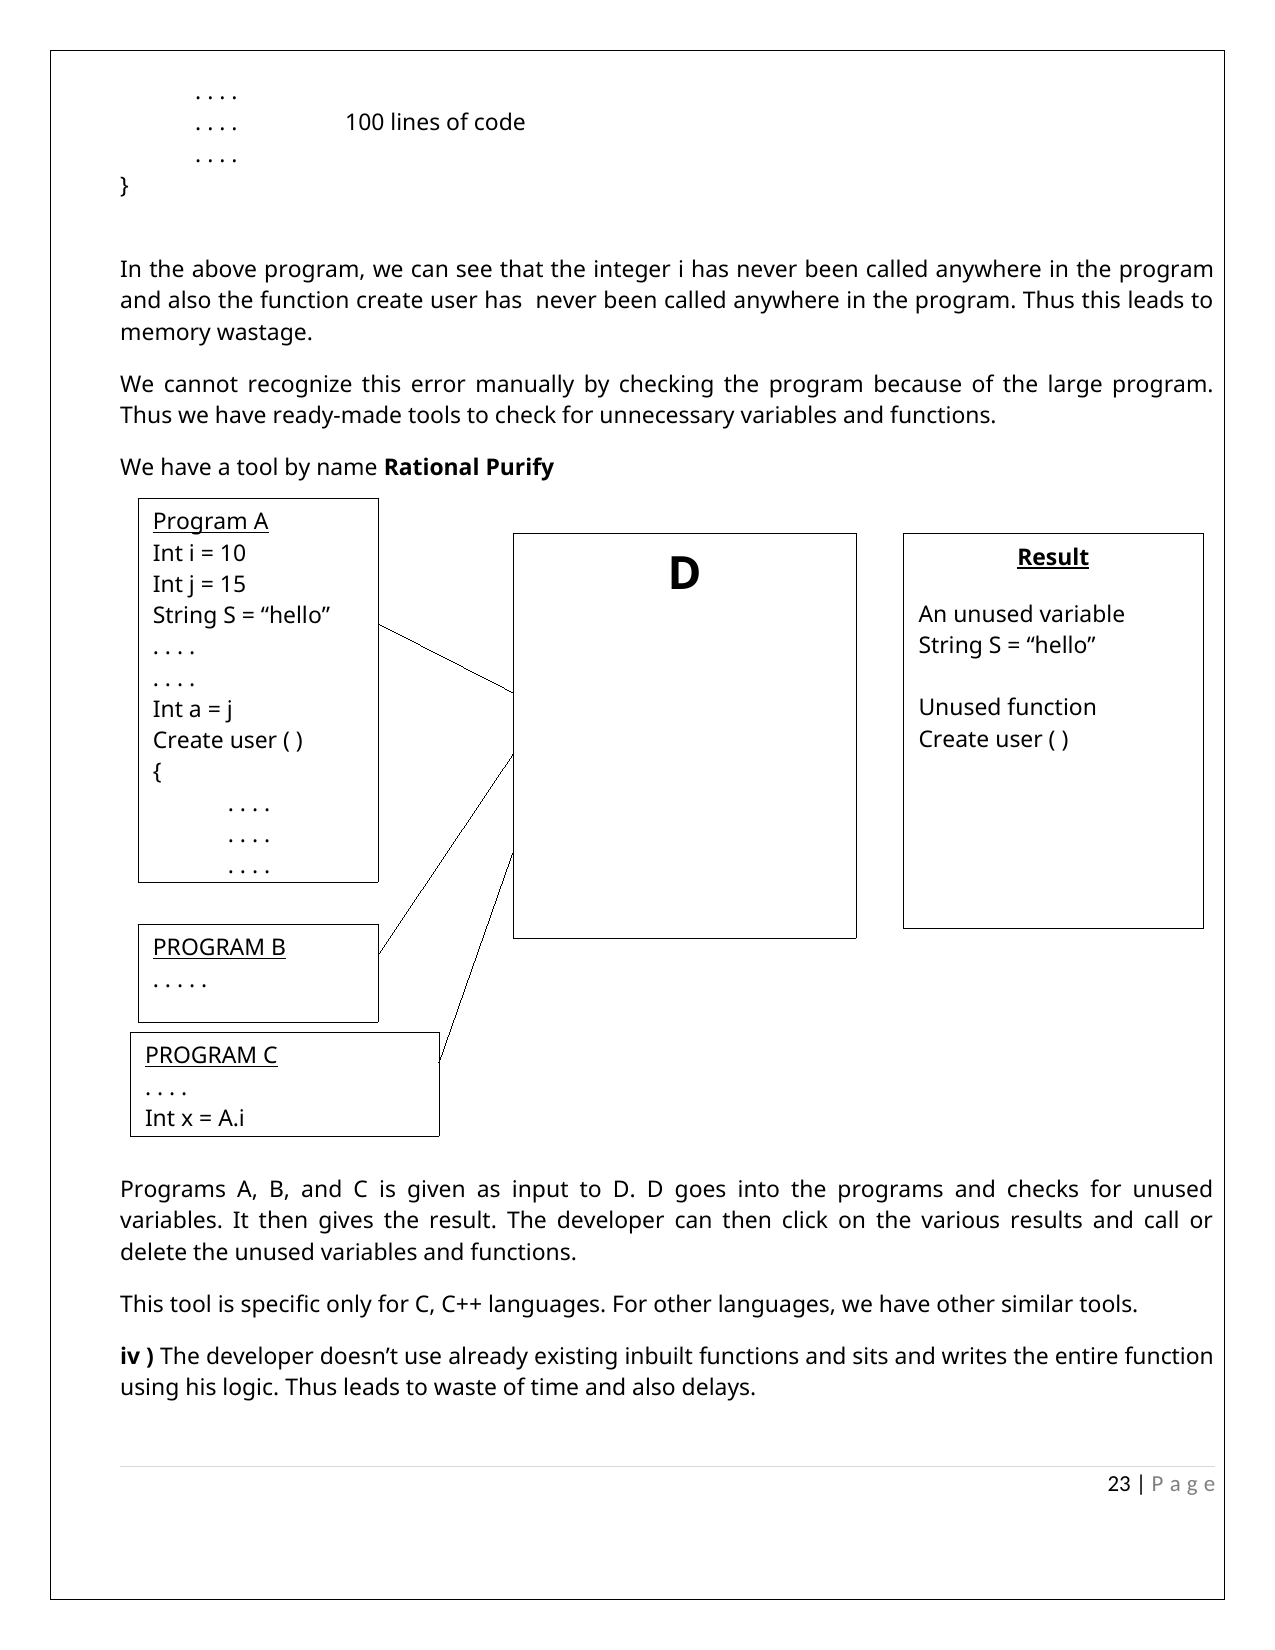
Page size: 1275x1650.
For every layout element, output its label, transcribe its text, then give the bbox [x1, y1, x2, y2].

text . . . . [120, 137, 1215, 169]
text We have a tool by name Rational Purify [120, 451, 1215, 482]
text . . . . [120, 75, 1215, 106]
text This tool is specific only for C, C++ languages. For other languages, we have other similar tools. [120, 1288, 1215, 1319]
text In the above program, we can see that the integer i has never been called anywhere in the program and also the function create user has never been called anywhere in the program. Thus this leads to memory wastage. [120, 253, 1215, 347]
text Programs A, B, and C is given as input to D. D goes into the programs and checks for unused variables. It then gives the result. The developer can then click on the various results and call or delete the unused variables and functions. [120, 1173, 1215, 1267]
text . . . . 100 lines of code [120, 106, 1215, 137]
text iv ) The developer doesn’t use already existing inbuilt functions and sits and writes the entire function using his logic. Thus leads to waste of time and also delays. [120, 1340, 1215, 1402]
text We cannot recognize this error manually by checking the program because of the large program. Thus we have ready-made tools to check for unnecessary variables and functions. [120, 368, 1215, 430]
text } [120, 169, 1215, 200]
